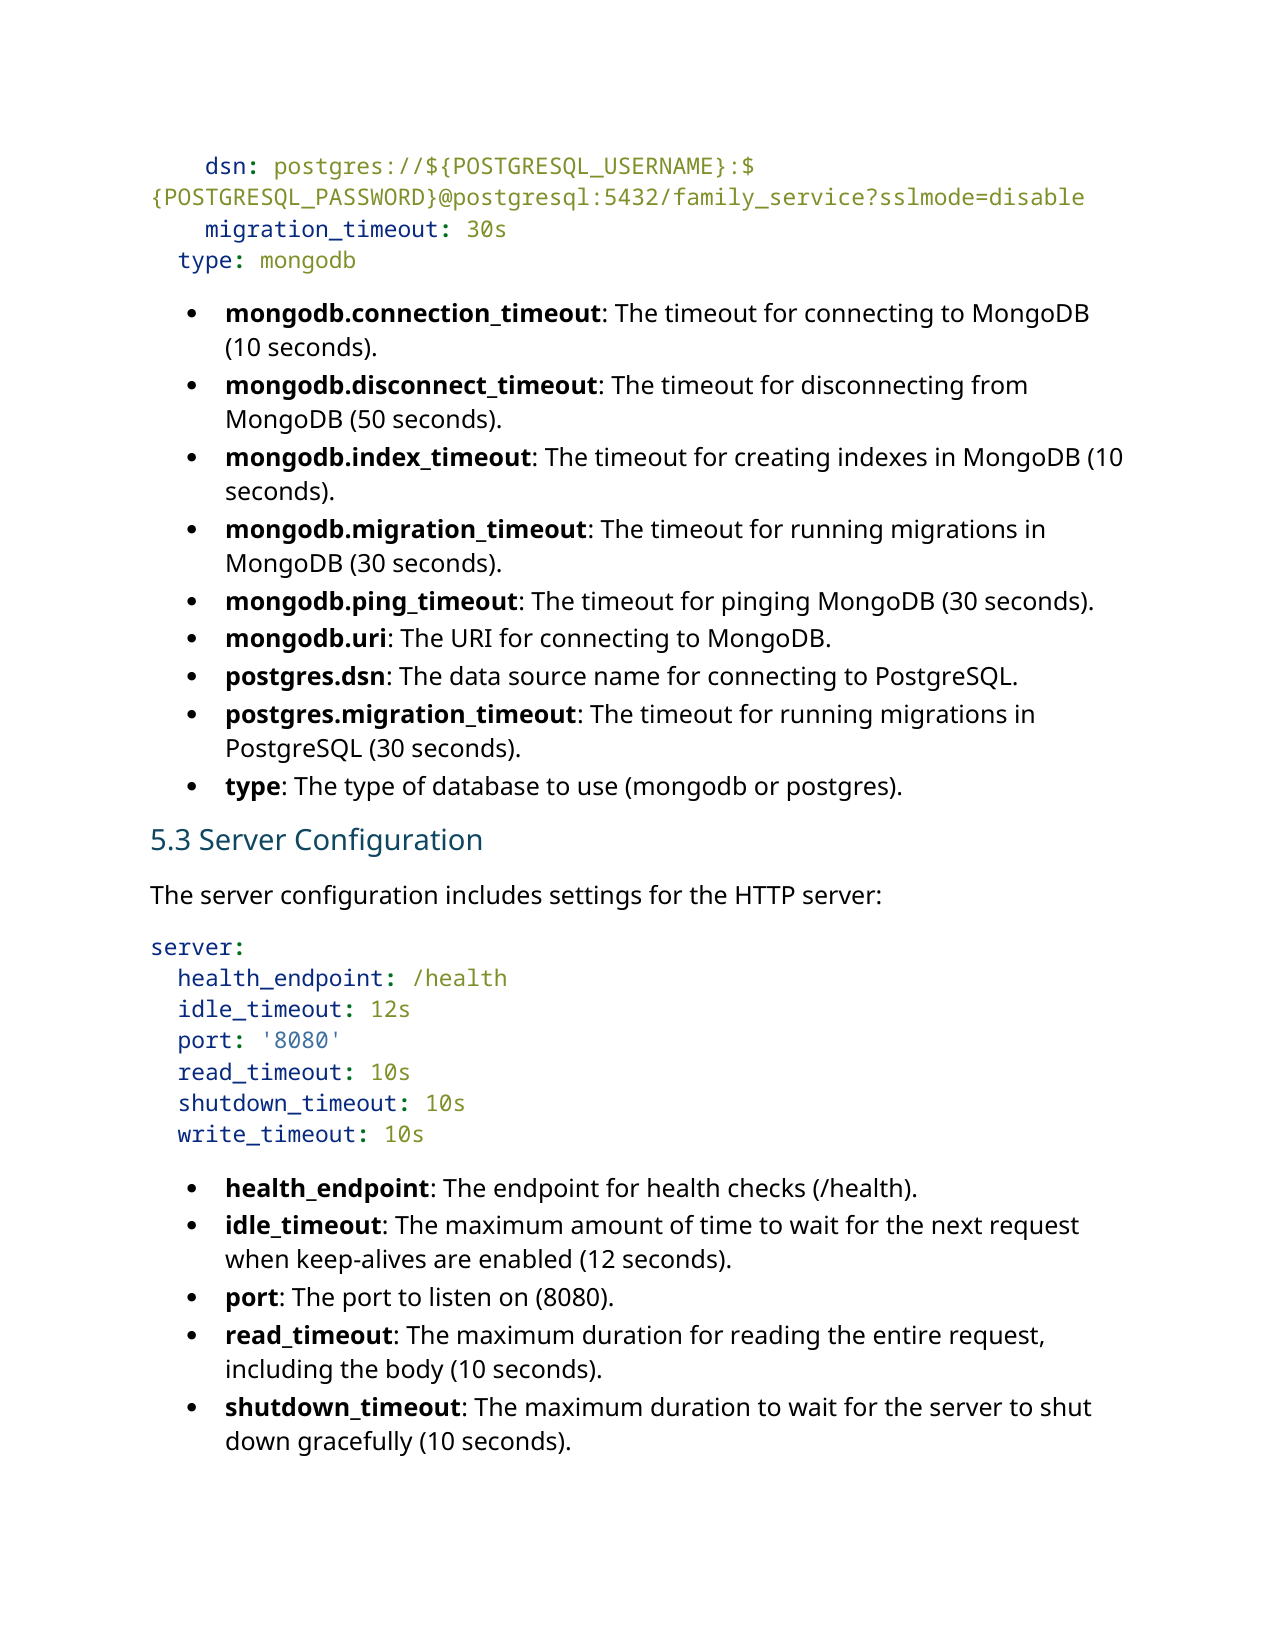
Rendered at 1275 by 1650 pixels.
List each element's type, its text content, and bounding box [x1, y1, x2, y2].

list mongodb.uri: The URI for connecting to MongoDB. [187, 621, 1125, 655]
list mongodb.migration_timeout: The timeout for running migrations in MongoDB (30 seconds). [187, 511, 1125, 579]
text The server configuration includes settings for the HTTP server: [150, 878, 1125, 912]
subtitle 5.3 Server Configuration [150, 819, 1125, 859]
list idle_timeout: The maximum amount of time to wait for the next request when keep-alives are enabled (12 seconds). [187, 1208, 1125, 1276]
list mongodb.index_timeout: The timeout for creating indexes in MongoDB (10 seconds). [187, 439, 1125, 508]
list shutdown_timeout: The maximum duration to wait for the server to shut down gracefully (10 seconds). [187, 1389, 1125, 1458]
list type: The type of database to use (mongodb or postgres). [187, 769, 1125, 803]
list read_timeout: The maximum duration for reading the entire request, including the body (10 seconds). [187, 1318, 1125, 1386]
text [150, 150, 1125, 275]
list postgres.migration_timeout: The timeout for running migrations in PostgreSQL (30 seconds). [187, 697, 1125, 765]
list mongodb.ping_timeout: The timeout for pinging MongoDB (30 seconds). [187, 583, 1125, 617]
list postgres.dsn: The data source name for connecting to PostgreSQL. [187, 659, 1125, 693]
list mongodb.disconnect_timeout: The timeout for disconnecting from MongoDB (50 seconds). [187, 368, 1125, 436]
list mongodb.connection_timeout: The timeout for connecting to MongoDB (10 seconds). [187, 296, 1125, 364]
text server: health_endpoint: /health idle_timeout: 12s port: '8080' read_timeout: 10s shutdown_timeout: 10s write_timeout: 10s [150, 931, 1125, 1149]
list port: The port to listen on (8080). [187, 1280, 1125, 1314]
list health_endpoint: The endpoint for health checks (/health). [187, 1170, 1125, 1204]
